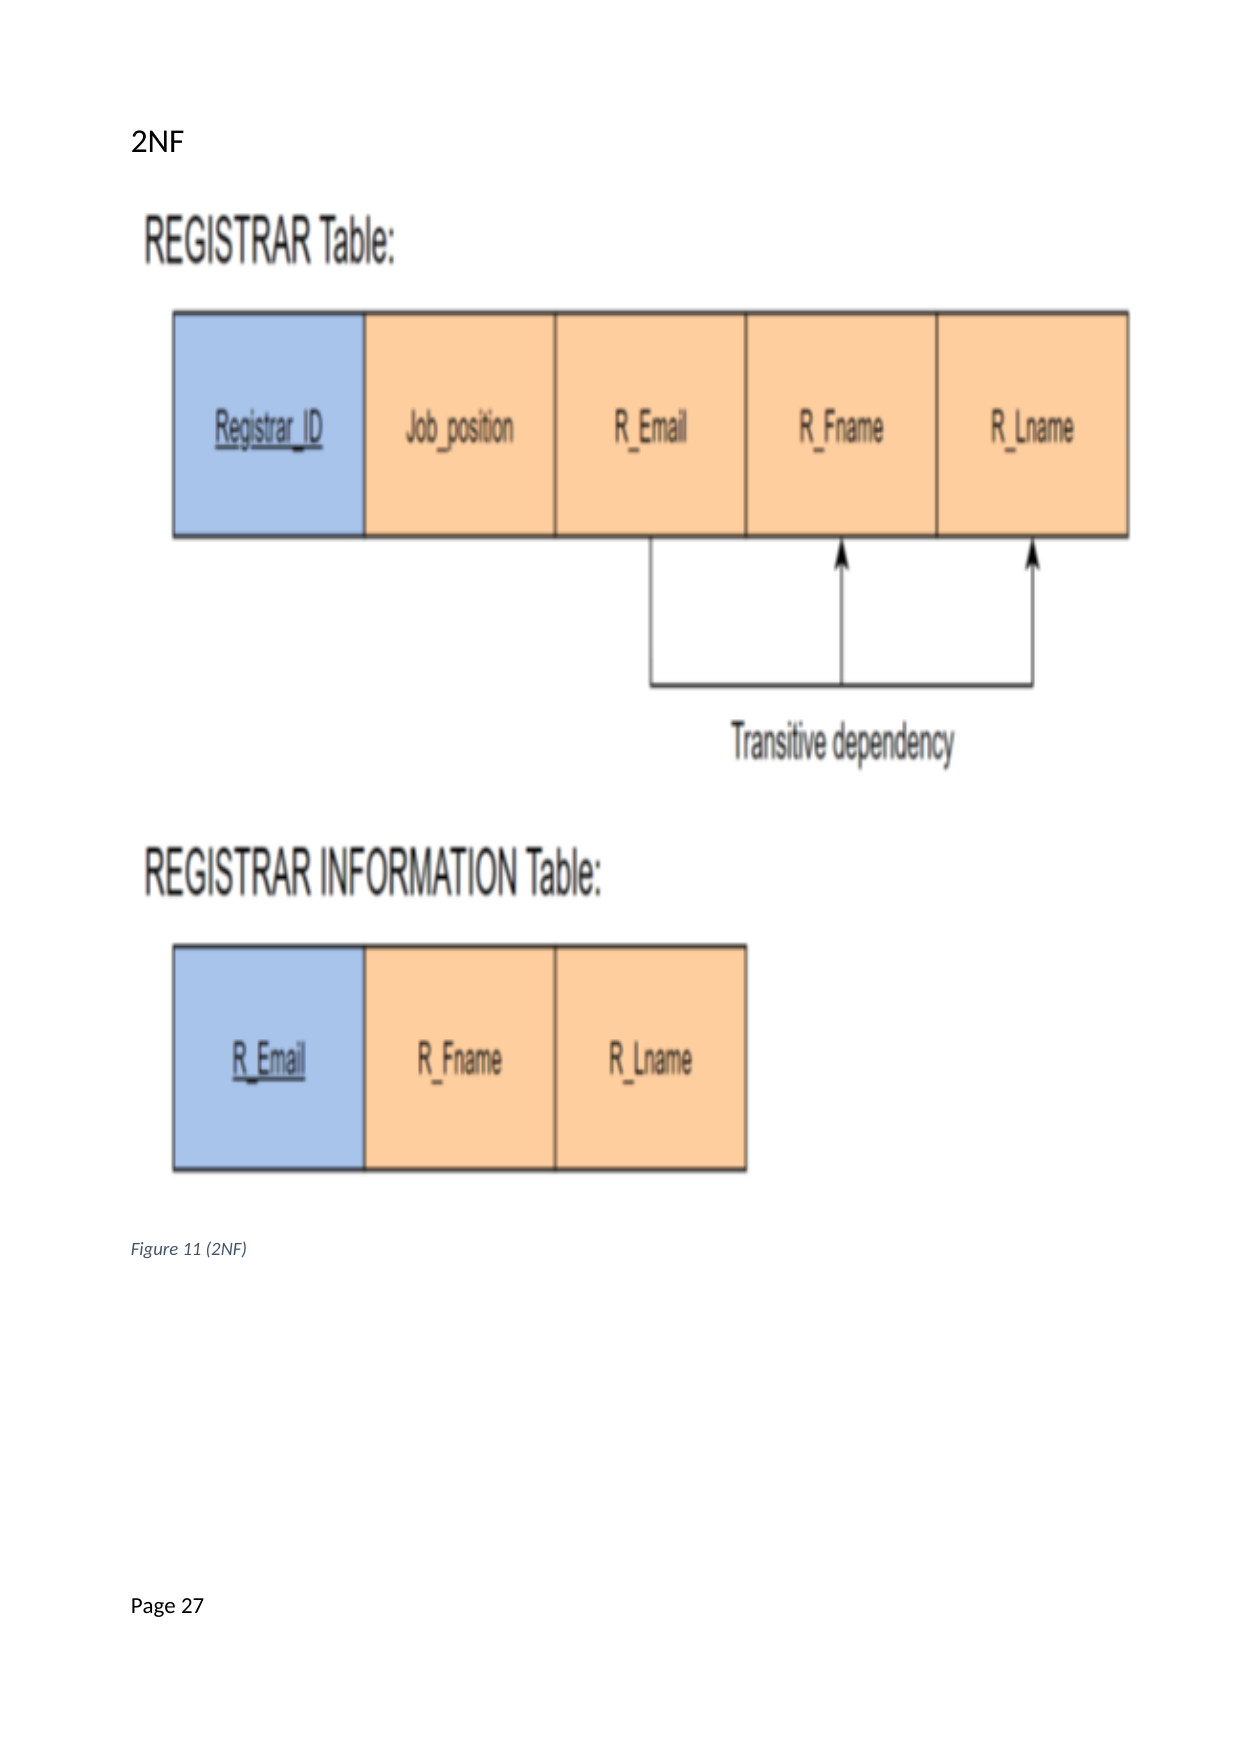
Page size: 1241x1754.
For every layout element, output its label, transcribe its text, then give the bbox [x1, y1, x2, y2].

picture [130, 180, 1144, 1219]
text Figure 11 (2NF) [131, 1237, 1110, 1260]
text 2NF [131, 120, 1110, 161]
